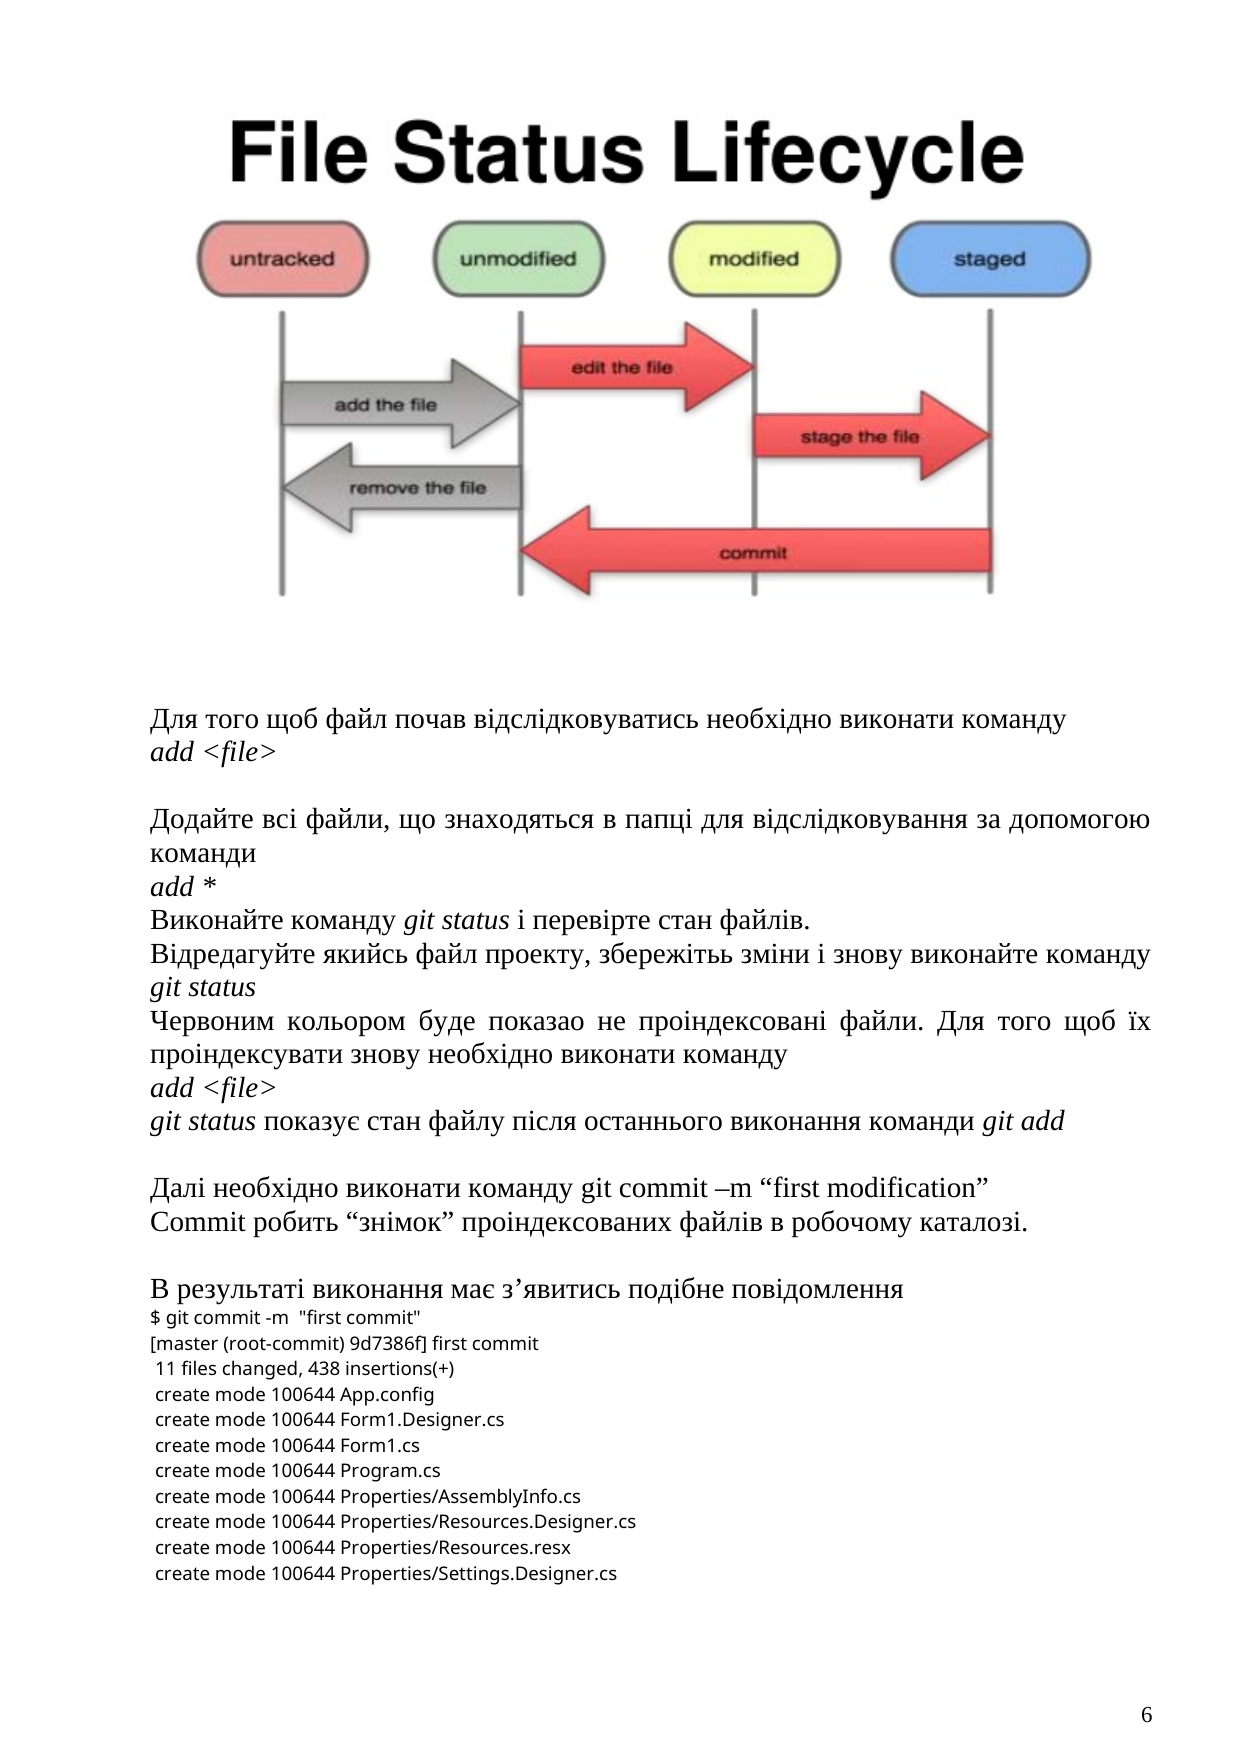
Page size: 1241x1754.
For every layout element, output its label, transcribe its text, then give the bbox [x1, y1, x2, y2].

text $ git commit -m "first commit" [150, 1305, 1152, 1330]
text add <file> [150, 1070, 1152, 1103]
text Червоним кольором буде показао не проіндексовані файли. Для того щоб їх проіндексувати знову необхідно виконати команду [150, 1003, 1152, 1070]
text 11 files changed, 438 insertions(+) [150, 1356, 1152, 1381]
text Commit робить “знімок” проіндексованих файлів в робочому каталозі. [150, 1204, 1152, 1238]
text create mode 100644 Form1.Designer.cs [150, 1407, 1152, 1432]
text add <file> [150, 734, 1152, 768]
text Додайте всі файли, що знаходяться в папці для відслідковування за допомогою команди [150, 802, 1152, 869]
text create mode 100644 Properties/AssemblyInfo.cs [150, 1483, 1152, 1509]
text Для того щоб файл почав відслідковуватись необхідно виконати команду [150, 701, 1152, 734]
text В результаті виконання має з’явитись подібне повідомлення [150, 1271, 1152, 1305]
text create mode 100644 Properties/Resources.resx [150, 1534, 1152, 1560]
text create mode 100644 App.config [150, 1381, 1152, 1407]
text create mode 100644 Form1.cs [150, 1432, 1152, 1458]
text add * [150, 869, 1152, 902]
text Виконайте команду git status і перевірте стан файлів. [150, 902, 1152, 936]
picture [150, 72, 1147, 634]
text Відредагуйте якийсь файл проекту, збережітьь зміни і знову виконайте команду git status [150, 936, 1152, 1003]
text Далі необхідно виконати команду git commit –m “first modification” [150, 1171, 1152, 1204]
text git status показує стан файлу після останнього виконання команди git add [150, 1103, 1152, 1137]
text create mode 100644 Properties/Settings.Designer.cs [150, 1560, 1152, 1585]
text [master (root-commit) 9d7386f] first commit [150, 1330, 1152, 1356]
text create mode 100644 Properties/Resources.Designer.cs [150, 1509, 1152, 1534]
text create mode 100644 Program.cs [150, 1458, 1152, 1483]
